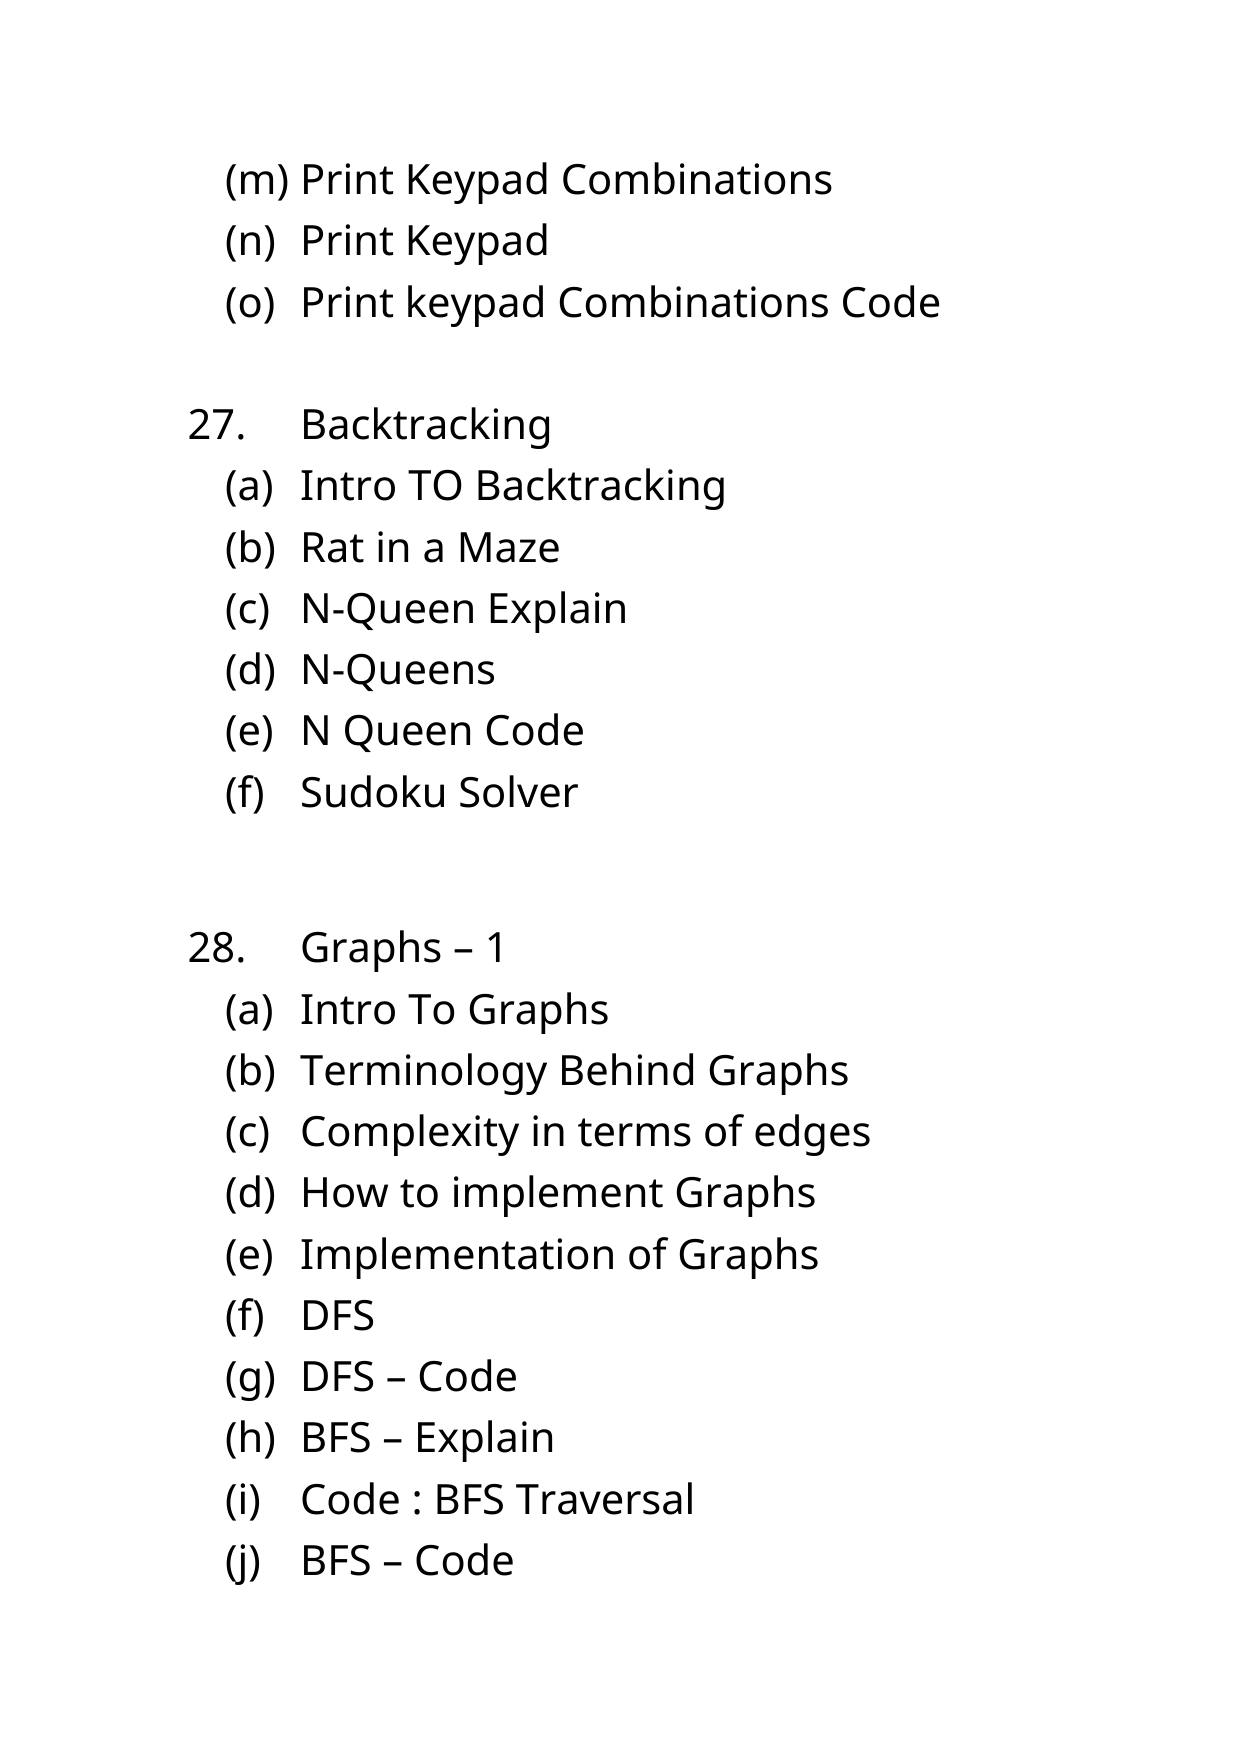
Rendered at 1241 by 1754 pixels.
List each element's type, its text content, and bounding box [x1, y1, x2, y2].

list Intro TO Backtracking [225, 456, 1090, 513]
list DFS [225, 1286, 1090, 1343]
list Code : BFS Traversal [225, 1469, 1090, 1526]
list Sudoku Solver [225, 762, 1090, 819]
list Print keypad Combinations Code [225, 272, 1090, 329]
list Graphs – 1 [187, 918, 1090, 975]
list N-Queen Explain [225, 579, 1090, 636]
list N Queen Code [225, 701, 1090, 758]
list DFS – Code [225, 1347, 1090, 1404]
list Complexity in terms of edges [225, 1102, 1090, 1159]
list BFS – Explain [225, 1408, 1090, 1465]
list Terminology Behind Graphs [225, 1041, 1090, 1098]
list Intro To Graphs [225, 979, 1090, 1036]
list Backtracking [187, 395, 1090, 452]
list N-Queens [225, 640, 1090, 697]
list BFS – Code [225, 1531, 1090, 1588]
list Rat in a Maze [225, 517, 1090, 574]
list Print Keypad [225, 211, 1090, 268]
list Implementation of Graphs [225, 1224, 1090, 1281]
list Print Keypad Combinations [225, 150, 1090, 207]
list How to implement Graphs [225, 1163, 1090, 1220]
